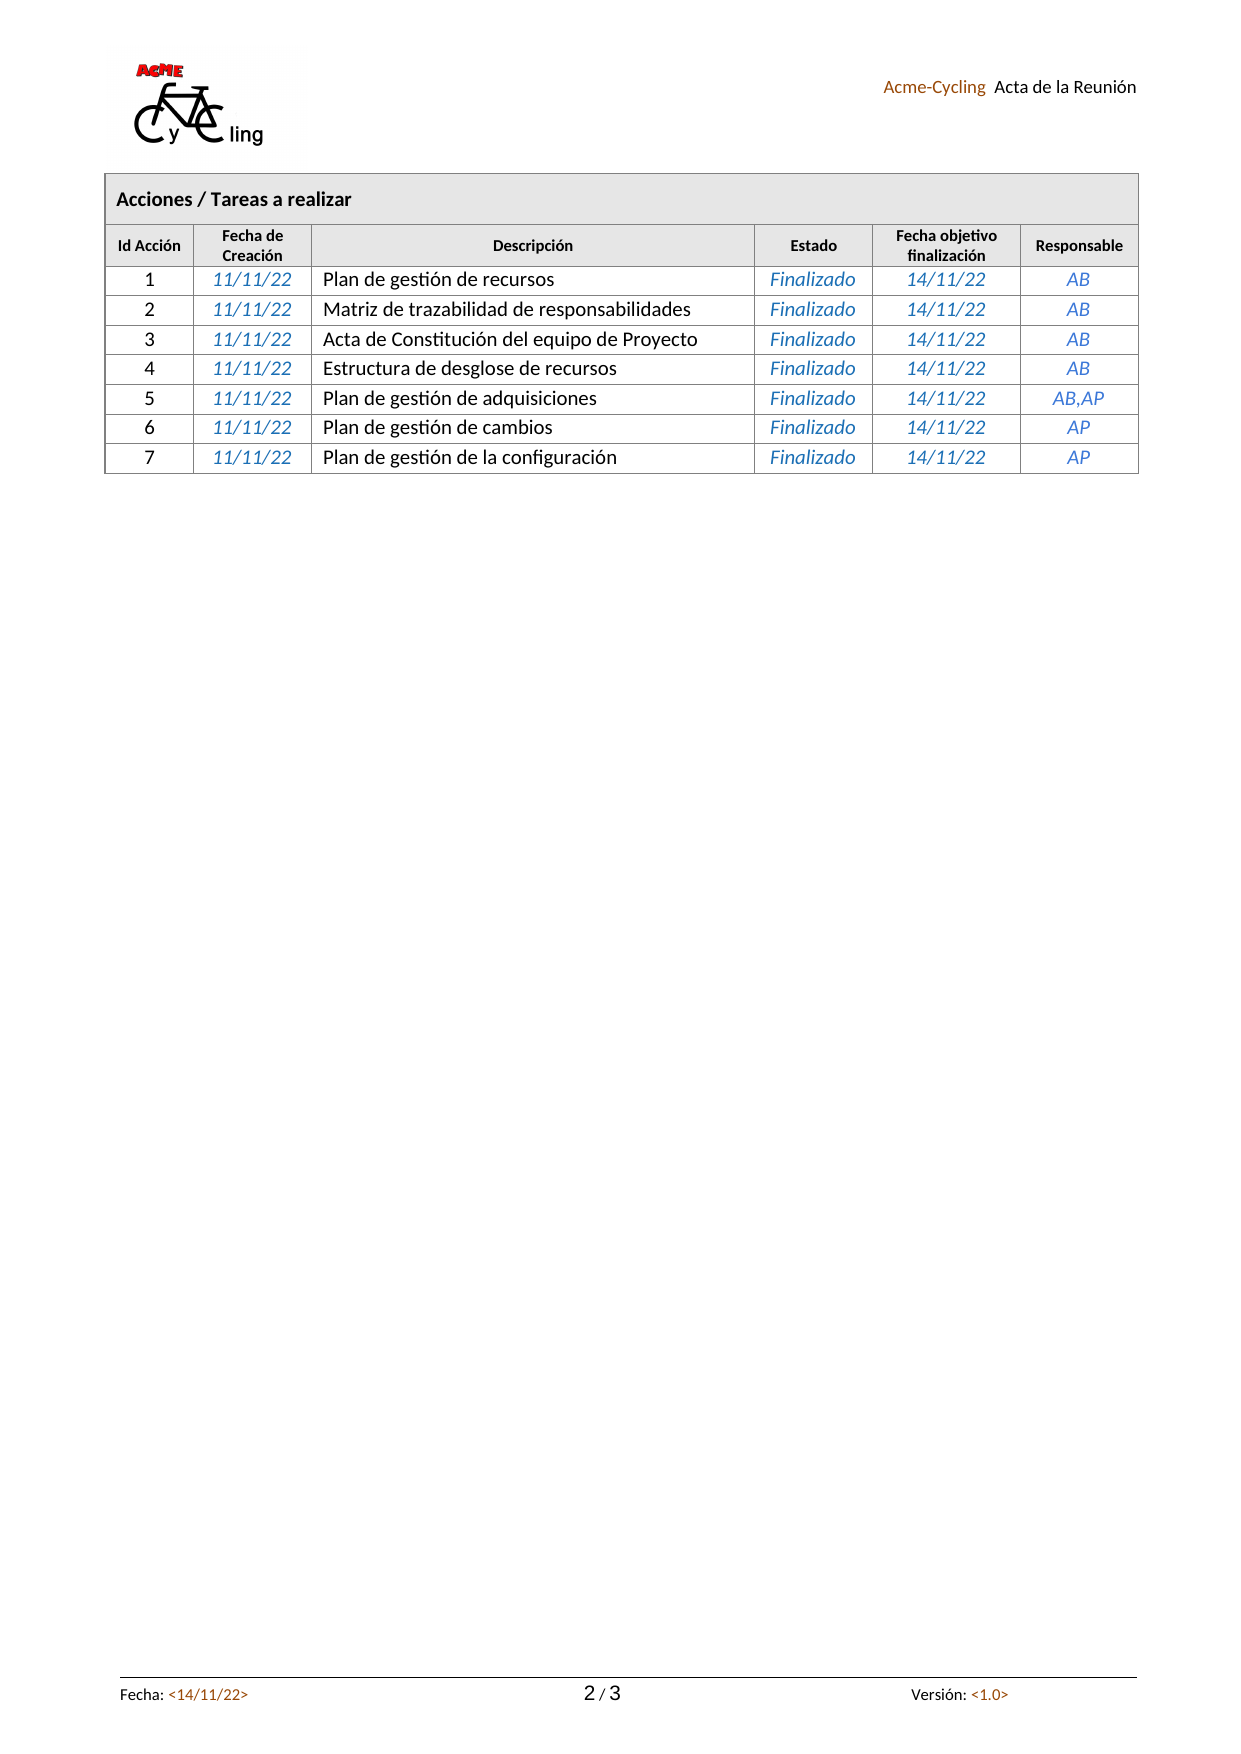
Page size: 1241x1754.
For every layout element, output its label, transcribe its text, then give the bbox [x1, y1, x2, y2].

table_cell 14/11/22 [873, 326, 1020, 354]
table_cell Finalizado [755, 415, 872, 443]
table_cell 2 [106, 296, 193, 325]
table_cell Finalizado [755, 267, 872, 295]
table_cell 11/11/22 [194, 326, 311, 354]
picture [106, 45, 309, 171]
table_cell Plan de gestión de adquisiciones [312, 385, 754, 413]
table_cell AB,AP [1021, 385, 1138, 413]
table_cell 11/11/22 [194, 355, 311, 384]
table_cell 5 [106, 385, 193, 413]
table_cell Matriz de trazabilidad de responsabilidades [312, 296, 754, 325]
table_cell 14/11/22 [873, 355, 1020, 384]
table_cell Acta de Constitución del equipo de Proyecto [312, 326, 754, 354]
table_cell 7 [106, 444, 193, 473]
table_cell 14/11/22 [873, 415, 1020, 443]
table_cell AP [1021, 444, 1138, 473]
table_cell 11/11/22 [194, 296, 311, 325]
table_cell Finalizado [755, 355, 872, 384]
table_cell Finalizado [755, 326, 872, 354]
table_cell AB [1021, 355, 1138, 384]
table_cell Estado [755, 225, 872, 266]
table_cell AB [1021, 326, 1138, 354]
table_cell Fecha objetivo finalización [873, 225, 1020, 266]
table_cell Id Acción [106, 225, 193, 266]
table_cell 11/11/22 [194, 444, 311, 473]
table_cell 11/11/22 [194, 415, 311, 443]
table_cell Responsable [1021, 225, 1138, 266]
table_cell Plan de gestión de recursos [312, 267, 754, 295]
table_cell Fecha de Creación [194, 225, 311, 266]
table_cell 3 [106, 326, 193, 354]
table_cell Estructura de desglose de recursos [312, 355, 754, 384]
table_cell 14/11/22 [873, 444, 1020, 473]
table_cell Finalizado [755, 385, 872, 413]
table_cell 6 [106, 415, 193, 443]
table_cell 14/11/22 [873, 296, 1020, 325]
table_cell 11/11/22 [194, 385, 311, 413]
table_cell AB [1021, 296, 1138, 325]
table_cell Plan de gestión de cambios [312, 415, 754, 443]
table_cell AP [1021, 415, 1138, 443]
table_header Acciones / Tareas a realizar [106, 174, 1138, 224]
table_cell 4 [106, 355, 193, 384]
table_cell 14/11/22 [873, 267, 1020, 295]
table_cell 11/11/22 [194, 267, 311, 295]
table_cell Finalizado [755, 444, 872, 473]
table_cell Plan de gestión de la configuración [312, 444, 754, 473]
table_cell AB [1021, 267, 1138, 295]
table_cell 14/11/22 [873, 385, 1020, 413]
table_cell Descripción [312, 225, 754, 266]
table_cell Finalizado [755, 296, 872, 325]
table_cell 1 [106, 267, 193, 295]
